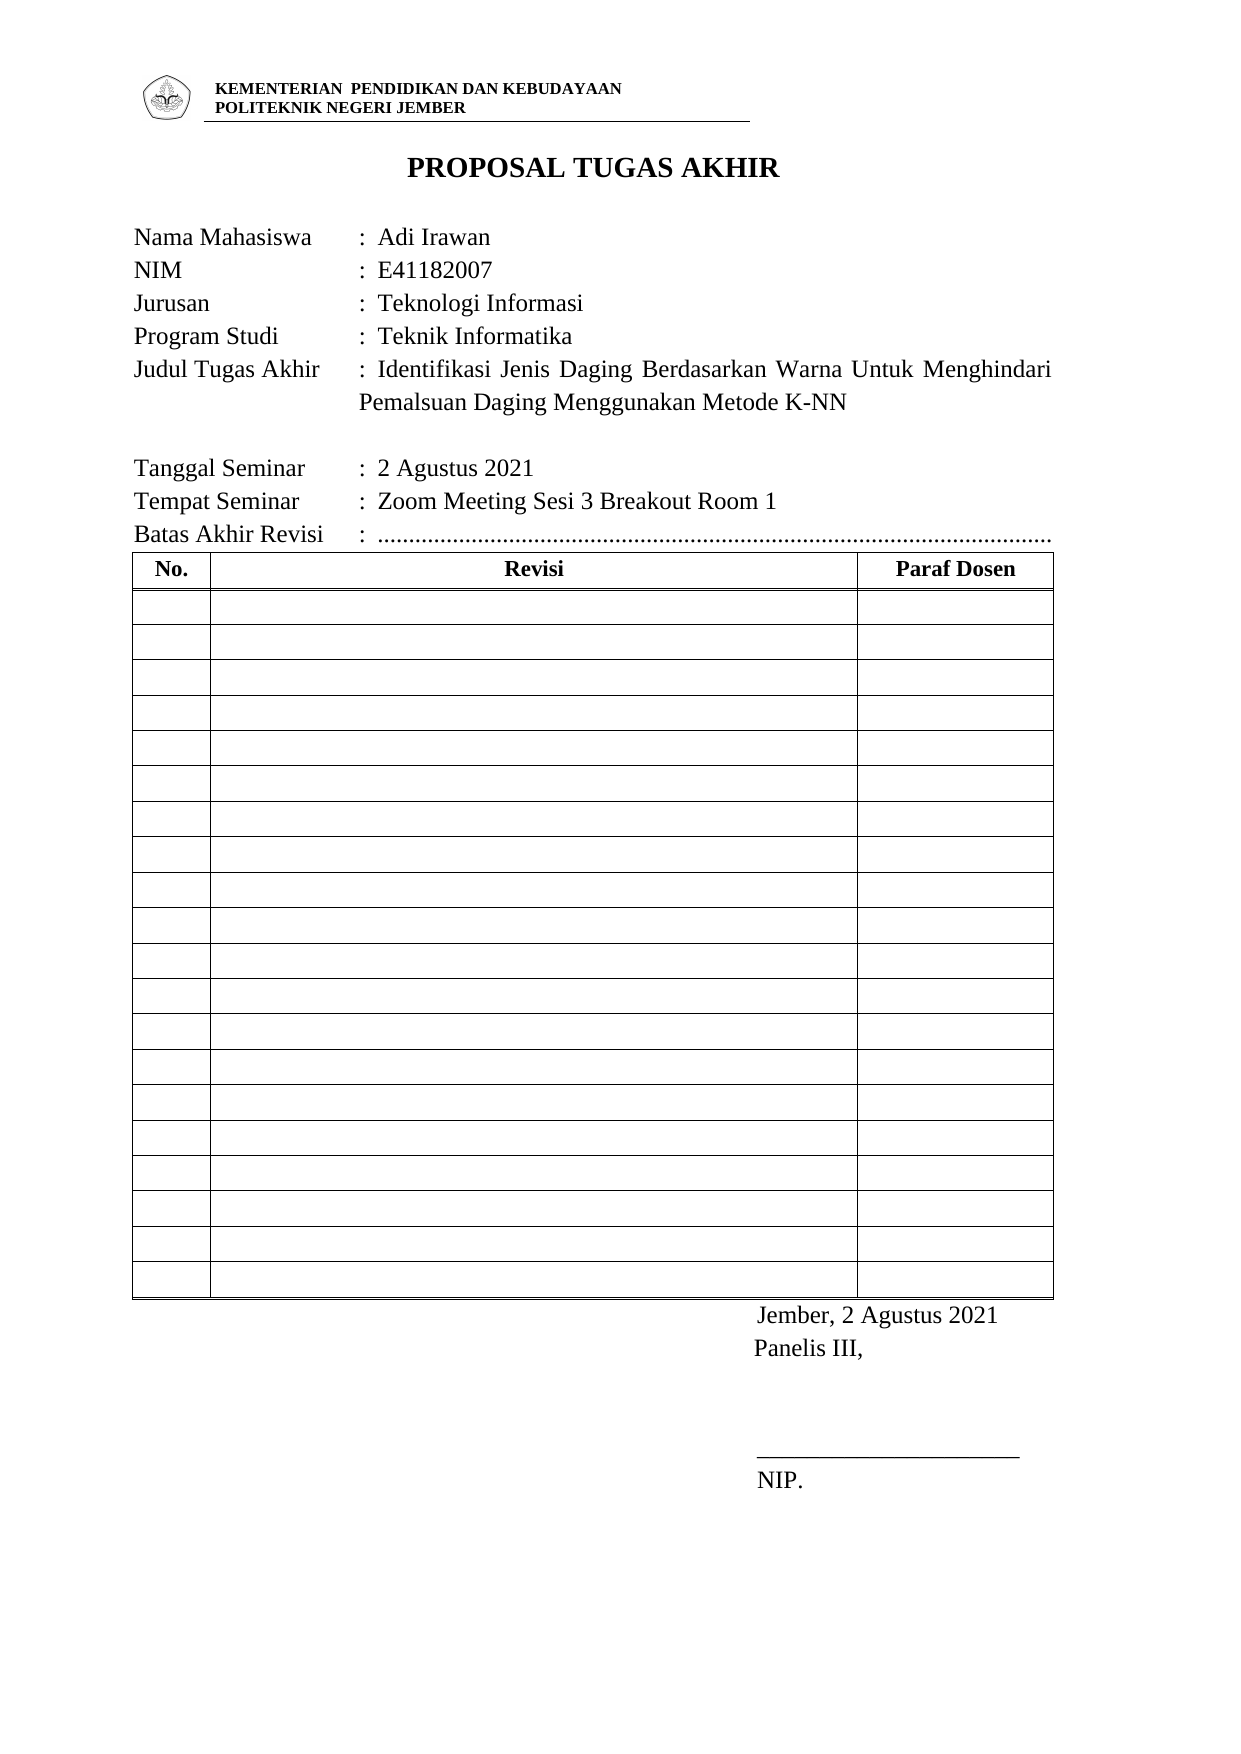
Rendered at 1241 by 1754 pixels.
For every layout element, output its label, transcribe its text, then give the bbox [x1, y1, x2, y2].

table_cell [858, 979, 1053, 1013]
table_cell [858, 1191, 1053, 1226]
table_cell [133, 1262, 210, 1297]
table_cell [133, 908, 210, 942]
table_cell [211, 1191, 857, 1226]
table_cell [133, 1227, 210, 1261]
table_cell [211, 837, 857, 872]
table_cell [133, 625, 210, 659]
text NIP. [133, 1465, 1053, 1494]
text NIM : E41182007 [133, 255, 1053, 284]
text Program Studi : Teknik Informatika [133, 321, 1053, 350]
table_cell [858, 1156, 1053, 1190]
table_cell [858, 660, 1053, 694]
table_cell [211, 591, 857, 624]
text _____________________ [133, 1432, 1053, 1461]
table_cell [211, 1085, 857, 1119]
picture [142, 75, 192, 121]
table_cell [858, 1227, 1053, 1261]
table_cell [133, 1121, 210, 1155]
table_cell [133, 1191, 210, 1226]
table_cell [858, 908, 1053, 942]
table_cell [211, 766, 857, 801]
table_cell [858, 591, 1053, 624]
text Nama Mahasiswa : Adi Irawan [133, 222, 1053, 251]
table_cell [211, 873, 857, 907]
text Batas Akhir Revisi : [133, 519, 1053, 548]
table_cell [858, 802, 1053, 836]
text Tempat Seminar : Zoom Meeting Sesi 3 Breakout Room 1 [133, 486, 1053, 515]
table_header Revisi [211, 553, 857, 588]
table_cell [133, 802, 210, 836]
table_cell [133, 660, 210, 694]
table_cell [858, 837, 1053, 872]
table_cell [211, 1156, 857, 1190]
table_cell [211, 1121, 857, 1155]
table_cell [211, 944, 857, 978]
text Tanggal Seminar : 2 Agustus 2021 [133, 453, 1053, 482]
table_cell [858, 1121, 1053, 1155]
table_cell [133, 837, 210, 872]
table_cell [211, 908, 857, 942]
table_cell [133, 979, 210, 1013]
table_cell [211, 979, 857, 1013]
table_cell [858, 873, 1053, 907]
table_cell [211, 1227, 857, 1261]
table_cell [211, 1050, 857, 1084]
text Jember, 2 Agustus 2021 [133, 1300, 1053, 1328]
table_cell [133, 1085, 210, 1119]
table_cell [858, 731, 1053, 765]
table_cell [133, 1014, 210, 1049]
table_cell [133, 696, 210, 730]
table_cell [211, 1262, 857, 1297]
table_cell [858, 766, 1053, 801]
text Judul Tugas Akhir : Identifikasi Jenis Daging Berdasarkan Warna Untuk Menghindari Pemalsuan Daging Menggunakan Metode K-NN [133, 354, 1053, 416]
text Panelis III, [133, 1333, 1053, 1362]
text PROPOSAL TUGAS AKHIR [133, 150, 1053, 184]
table_cell [858, 696, 1053, 730]
table_cell [133, 591, 210, 624]
table_cell [133, 1050, 210, 1084]
table_cell [211, 696, 857, 730]
table_cell [133, 766, 210, 801]
table_cell [211, 660, 857, 694]
table_cell [858, 625, 1053, 659]
table_header Paraf Dosen [858, 553, 1053, 588]
table_cell [211, 731, 857, 765]
table_cell [858, 1014, 1053, 1049]
table_cell [858, 1262, 1053, 1297]
table_cell [133, 1156, 210, 1190]
table_cell [133, 873, 210, 907]
table_cell [211, 802, 857, 836]
table_cell [133, 944, 210, 978]
table_cell [211, 1014, 857, 1049]
table_cell [858, 944, 1053, 978]
table_cell [858, 1050, 1053, 1084]
text Jurusan : Teknologi Informasi [133, 288, 1053, 317]
table_cell [858, 1085, 1053, 1119]
table_cell [211, 625, 857, 659]
table_cell [133, 731, 210, 765]
table_header No. [133, 553, 210, 588]
